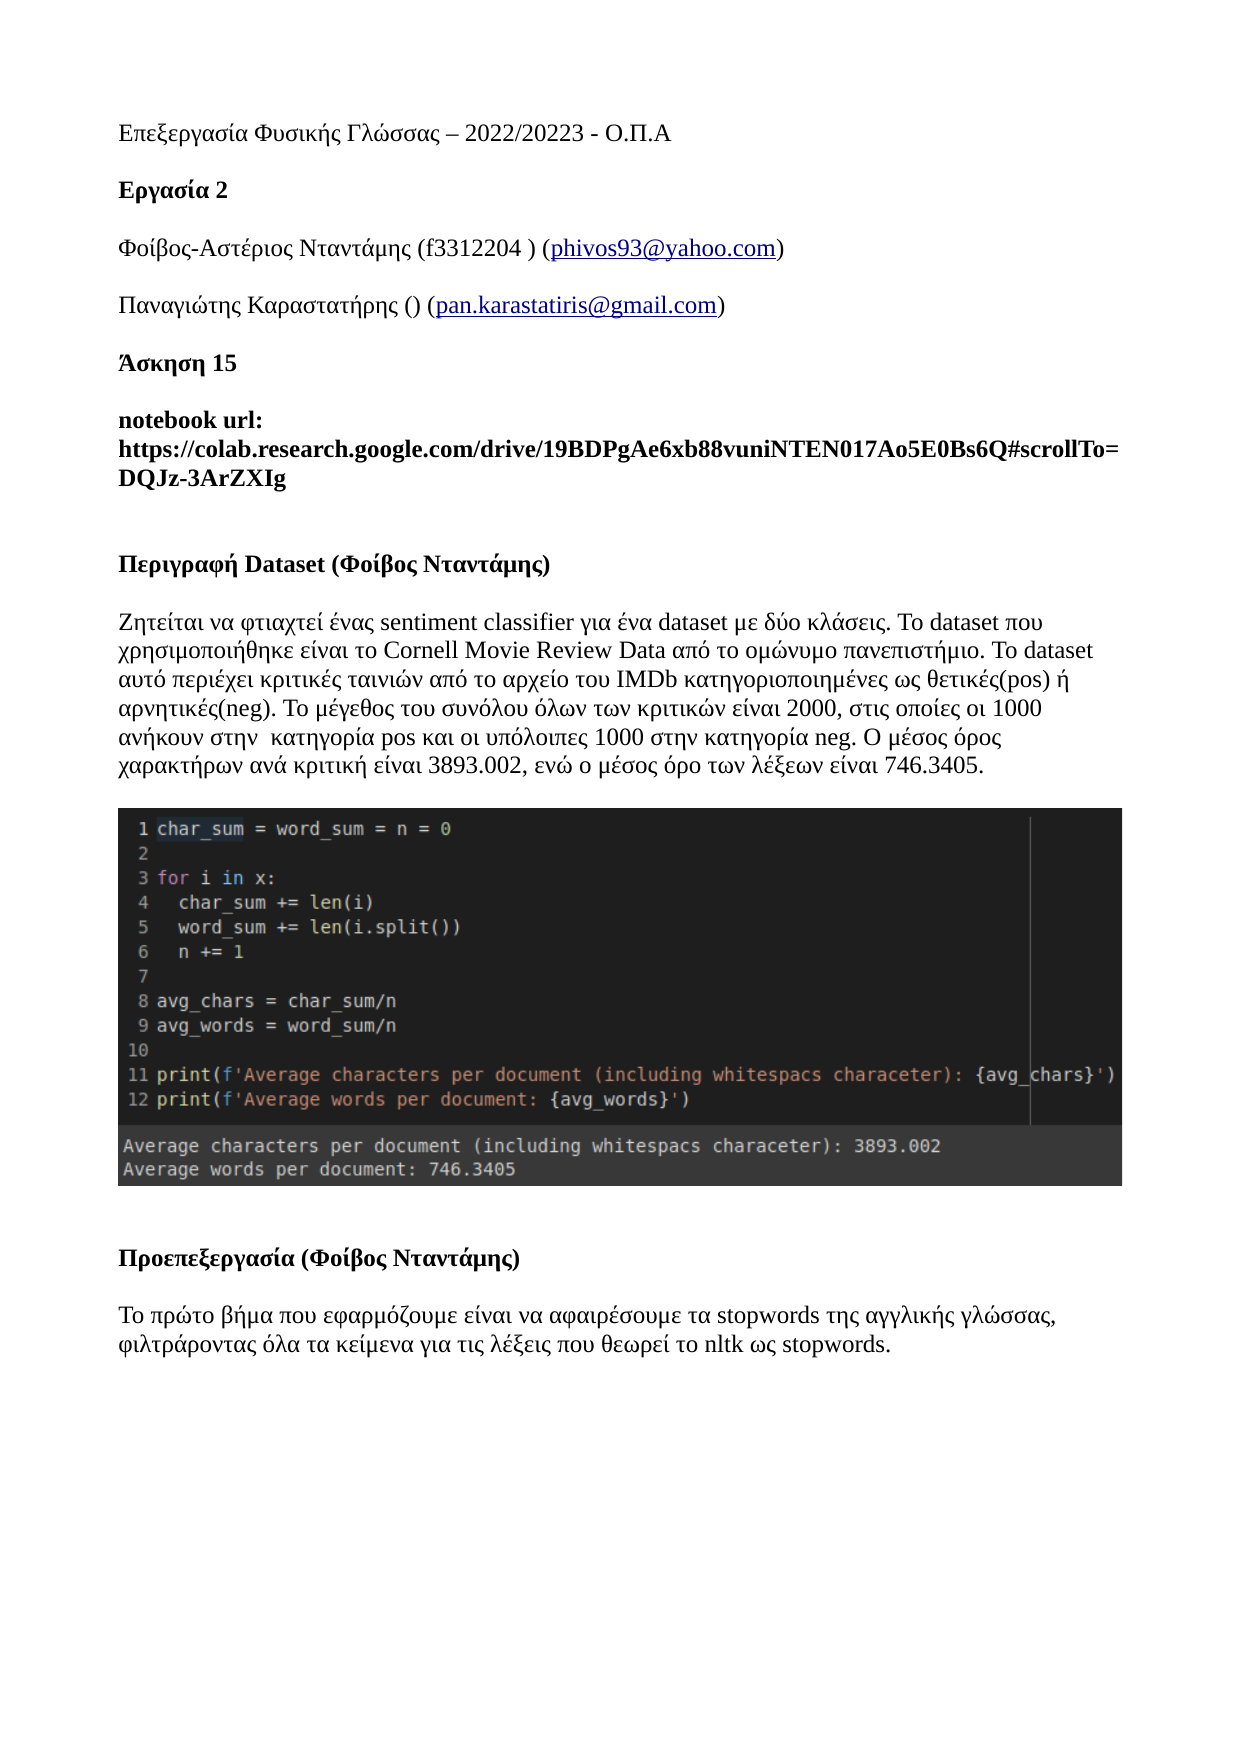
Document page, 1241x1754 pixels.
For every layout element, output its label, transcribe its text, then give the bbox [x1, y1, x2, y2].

text Φοίβος-Αστέριος Νταντάμης (f3312204 ) (phivos93@yahoo.com) [118, 233, 1122, 262]
text notebook url: https://colab.research.google.com/drive/19BDPgAe6xb88vuniNTEN017Ao5E0Bs6Q#scrollTo=DQJz-3ArZXIg [118, 406, 1122, 492]
text Το πρώτο βήμα που εφαρμόζουμε είναι να αφαιρέσουμε τα stopwords της αγγλικής γλώσσας, φιλτράροντας όλα τα κείμενα για τις λέξεις που θεωρεί το nltk ως stopwords. [118, 1301, 1122, 1358]
text Περιγραφή Dataset (Φοίβος Νταντάμης) [118, 549, 1122, 578]
text Άσκηση 15 [118, 348, 1122, 377]
text Προεπεξεργασία (Φοίβος Νταντάμης) [118, 1243, 1122, 1272]
text Εργασία 2 [118, 176, 1122, 204]
text Επεξεργασία Φυσικής Γλώσσας – 2022/20223 - Ο.Π.Α [118, 118, 1122, 147]
picture [118, 808, 1123, 1186]
text Ζητείται να φτιαχτεί ένας sentiment classifier για ένα dataset με δύο κλάσεις. Το dataset που χρησιμοποιήθηκε είναι το Cornell Movie Review Data από το ομώνυμο πανεπιστήμιο. Το dataset αυτό περιέχει κριτικές ταινιών από το αρχείο του IMDb κατηγοριοποιημένες ως θετικές(pos) ή αρνητικές(neg). Το μέγεθος του συνόλου όλων των κριτικών είναι 2000, στις οποίες οι 1000 ανήκουν στην κατηγορία pos και οι υπόλοιπες 1000 στην κατηγορία neg. Ο μέσος όρος χαρακτήρων ανά κριτική είναι 3893.002, ενώ ο μέσος όρο των λέξεων είναι 746.3405. [118, 607, 1122, 779]
text Παναγιώτης Καραστατήρης () (pan.karastatiris@gmail.com) [118, 291, 1122, 319]
